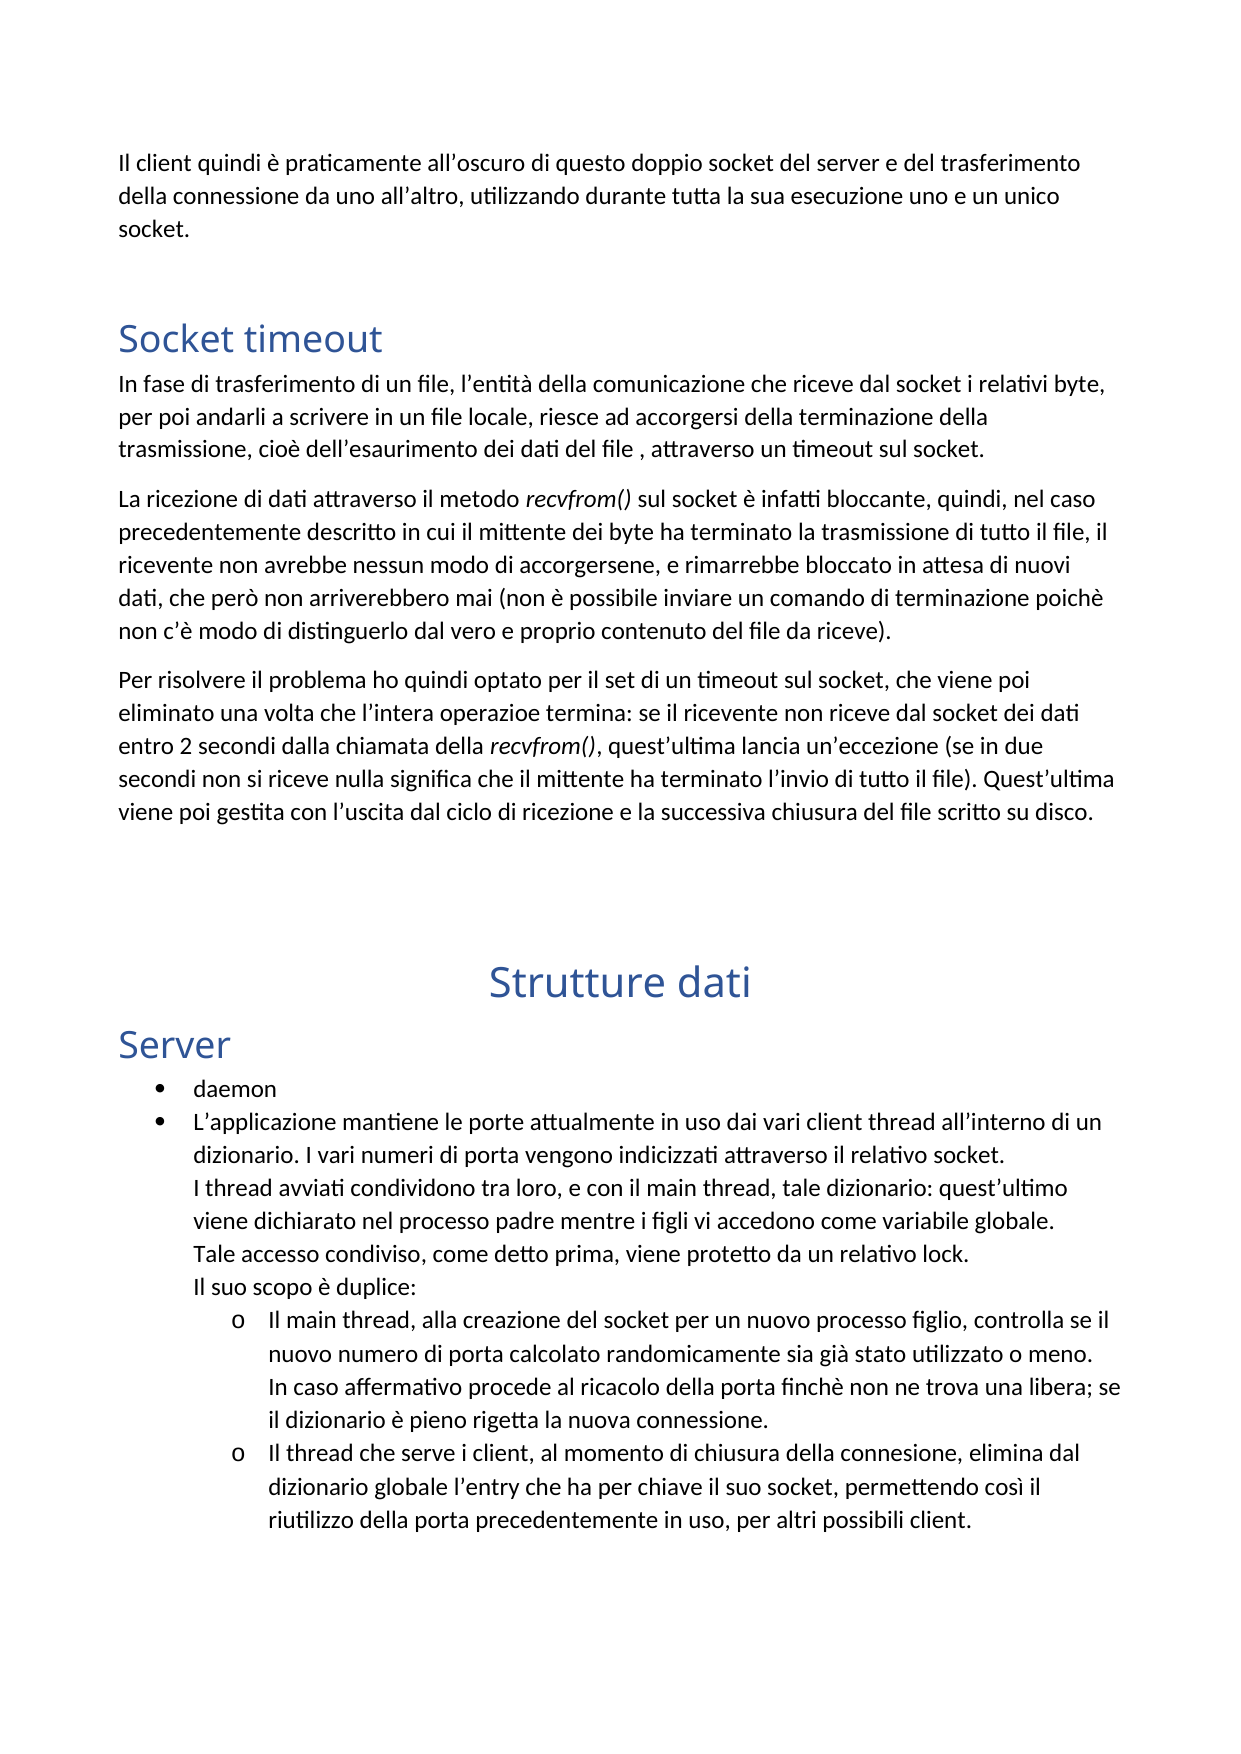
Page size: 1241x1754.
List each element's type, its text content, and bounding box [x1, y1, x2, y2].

text In fase di trasferimento di un file, l’entità della comunicazione che riceve dal socket i relativi byte, per poi andarli a scrivere in un file locale, riesce ad accorgersi della terminazione della trasmissione, cioè dell’esaurimento dei dati del file , attraverso un timeout sul socket. [118, 368, 1122, 464]
list L’applicazione mantiene le porte attualmente in uso dai vari client thread all’interno di un dizionario. I vari numeri di porta vengono indicizzati attraverso il relativo socket. [156, 1107, 1122, 1170]
list Il thread che serve i client, al momento di chiusura della connesione, elimina dal dizionario globale l’entry che ha per chiave il suo socket, permettendo così il riutilizzo della porta precedentemente in uso, per altri possibili client. [231, 1437, 1122, 1534]
text Il client quindi è praticamente all’oscuro di questo doppio socket del server e del trasferimento della connessione da uno all’altro, utilizzando durante tutta la sua esecuzione uno e un unico socket. [118, 148, 1122, 244]
subtitle Socket timeout [118, 313, 1122, 364]
text Per risolvere il problema ho quindi optato per il set di un timeout sul socket, che viene poi eliminato una volta che l’intera operazioe termina: se il ricevente non riceve dal socket dei dati entro 2 secondi dalla chiamata della recvfrom(), quest’ultima lancia un’eccezione (se in due secondi non si riceve nulla significa che il mittente ha terminato l’invio di tutto il file). Quest’ultima viene poi gestita con l’uscita dal ciclo di ricezione e la successiva chiusura del file scritto su disco. [118, 664, 1122, 827]
list Il main thread, alla creazione del socket per un nuovo processo figlio, controlla se il nuovo numero di porta calcolato randomicamente sia già stato utilizzato o meno. [231, 1304, 1122, 1369]
list Tale accesso condiviso, come detto prima, viene protetto da un relativo lock. [193, 1238, 1122, 1269]
text La ricezione di dati attraverso il metodo recvfrom() sul socket è infatti bloccante, quindi, nel caso precedentemente descritto in cui il mittente dei byte ha terminato la trasmissione di tutto il file, il ricevente non avrebbe nessun modo di accorgersene, e rimarrebbe bloccato in attesa di nuovi dati, che però non arriverebbero mai (non è possibile inviare un comando di terminazione poichè non c’è modo di distinguerlo dal vero e proprio contenuto del file da riceve). [118, 483, 1122, 645]
subtitle Strutture dati [118, 953, 1122, 1010]
list daemon [156, 1074, 1122, 1104]
list In caso affermativo procede al ricacolo della porta finchè non ne trova una libera; se il dizionario è pieno rigetta la nuova connessione. [268, 1371, 1122, 1434]
list Il suo scopo è duplice: [193, 1271, 1122, 1302]
list I thread avviati condividono tra loro, e con il main thread, tale dizionario: quest’ultimo viene dichiarato nel processo padre mentre i figli vi accedono come variabile globale. [193, 1172, 1122, 1236]
subtitle Server [118, 1018, 1122, 1069]
